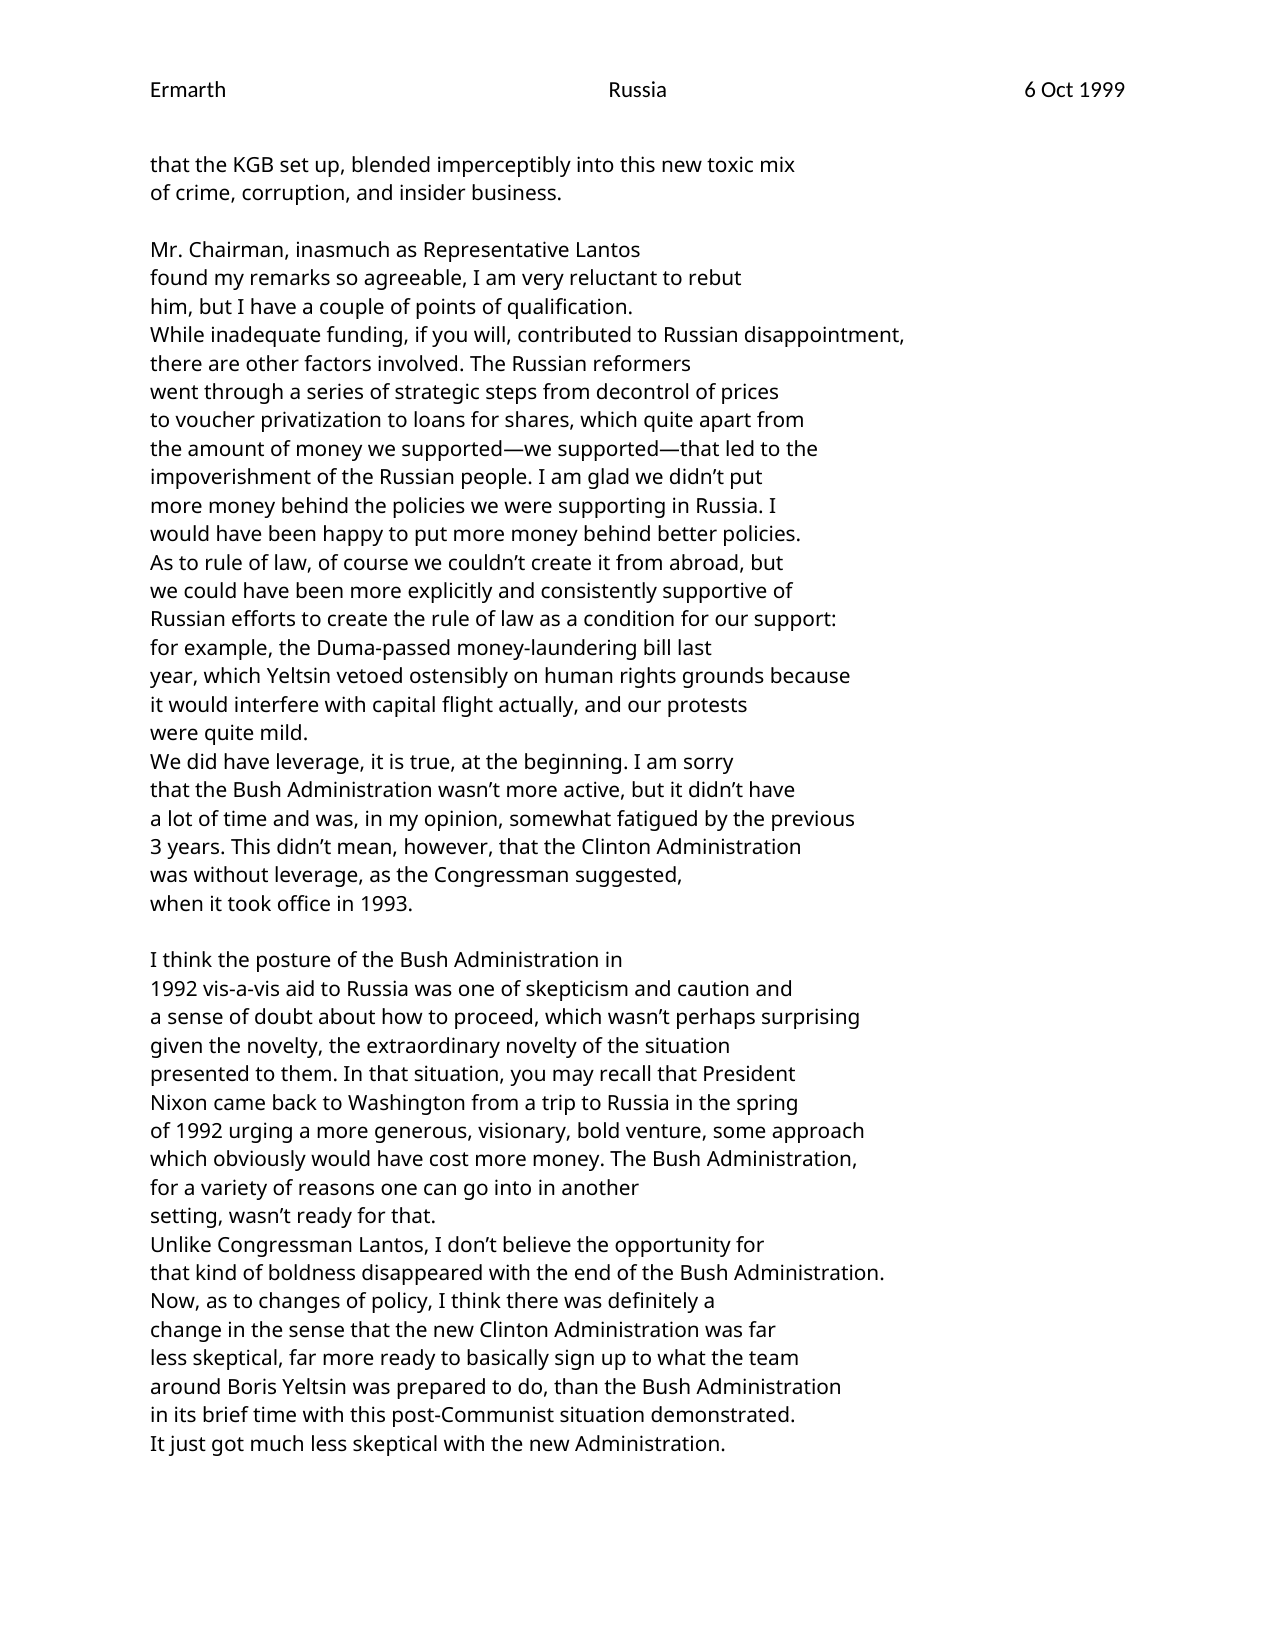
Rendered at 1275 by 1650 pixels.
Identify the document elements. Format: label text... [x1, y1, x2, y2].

text 3 years. This didn’t mean, however, that the Clinton Administration [150, 832, 1125, 861]
text that kind of boldness disappeared with the end of the Bush Administration. [150, 1258, 1125, 1287]
text given the novelty, the extraordinary novelty of the situation [150, 1031, 1125, 1059]
text which obviously would have cost more money. The Bush Administration, [150, 1144, 1125, 1173]
text the amount of money we supported—we supported—that led to the [150, 434, 1125, 462]
text year, which Yeltsin vetoed ostensibly on human rights grounds because [150, 661, 1125, 690]
text more money behind the policies we were supporting in Russia. I [150, 491, 1125, 519]
text Now, as to changes of policy, I think there was definitely a [150, 1287, 1125, 1315]
text Unlike Congressman Lantos, I don’t believe the opportunity for [150, 1230, 1125, 1258]
text that the Bush Administration wasn’t more active, but it didn’t have [150, 775, 1125, 804]
text in its brief time with this post-Communist situation demonstrated. [150, 1400, 1125, 1429]
text there are other factors involved. The Russian reformers [150, 349, 1125, 377]
text Russian efforts to create the rule of law as a condition for our support: [150, 604, 1125, 633]
text to voucher privatization to loans for shares, which quite apart from [150, 406, 1125, 434]
text were quite mild. [150, 718, 1125, 747]
text change in the sense that the new Clinton Administration was far [150, 1315, 1125, 1343]
text presented to them. In that situation, you may recall that President [150, 1059, 1125, 1088]
text of crime, corruption, and insider business. [150, 178, 1125, 207]
text for example, the Duma-passed money-laundering bill last [150, 633, 1125, 661]
text for a variety of reasons one can go into in another [150, 1173, 1125, 1201]
text less skeptical, far more ready to basically sign up to what the team [150, 1343, 1125, 1372]
text we could have been more explicitly and consistently supportive of [150, 576, 1125, 604]
text found my remarks so agreeable, I am very reluctant to rebut [150, 263, 1125, 292]
text It just got much less skeptical with the new Administration. [150, 1429, 1125, 1457]
text him, but I have a couple of points of qualification. [150, 292, 1125, 320]
text 1992 vis-a-vis aid to Russia was one of skepticism and caution and [150, 974, 1125, 1002]
text As to rule of law, of course we couldn’t create it from abroad, but [150, 548, 1125, 576]
text that the KGB set up, blended imperceptibly into this new toxic mix [150, 150, 1125, 178]
text setting, wasn’t ready for that. [150, 1201, 1125, 1230]
text around Boris Yeltsin was prepared to do, than the Bush Administration [150, 1372, 1125, 1400]
text We did have leverage, it is true, at the beginning. I am sorry [150, 747, 1125, 775]
text a sense of doubt about how to proceed, which wasn’t perhaps surprising [150, 1002, 1125, 1031]
text would have been happy to put more money behind better policies. [150, 519, 1125, 548]
text While inadequate funding, if you will, contributed to Russian disappointment, [150, 320, 1125, 349]
text it would interfere with capital flight actually, and our protests [150, 690, 1125, 718]
text I think the posture of the Bush Administration in [150, 945, 1125, 974]
text Nixon came back to Washington from a trip to Russia in the spring [150, 1088, 1125, 1116]
text impoverishment of the Russian people. I am glad we didn’t put [150, 462, 1125, 491]
text of 1992 urging a more generous, visionary, bold venture, some approach [150, 1116, 1125, 1144]
text when it took office in 1993. [150, 889, 1125, 917]
text was without leverage, as the Congressman suggested, [150, 861, 1125, 889]
text Mr. Chairman, inasmuch as Representative Lantos [150, 235, 1125, 263]
text went through a series of strategic steps from decontrol of prices [150, 377, 1125, 406]
text a lot of time and was, in my opinion, somewhat fatigued by the previous [150, 804, 1125, 832]
